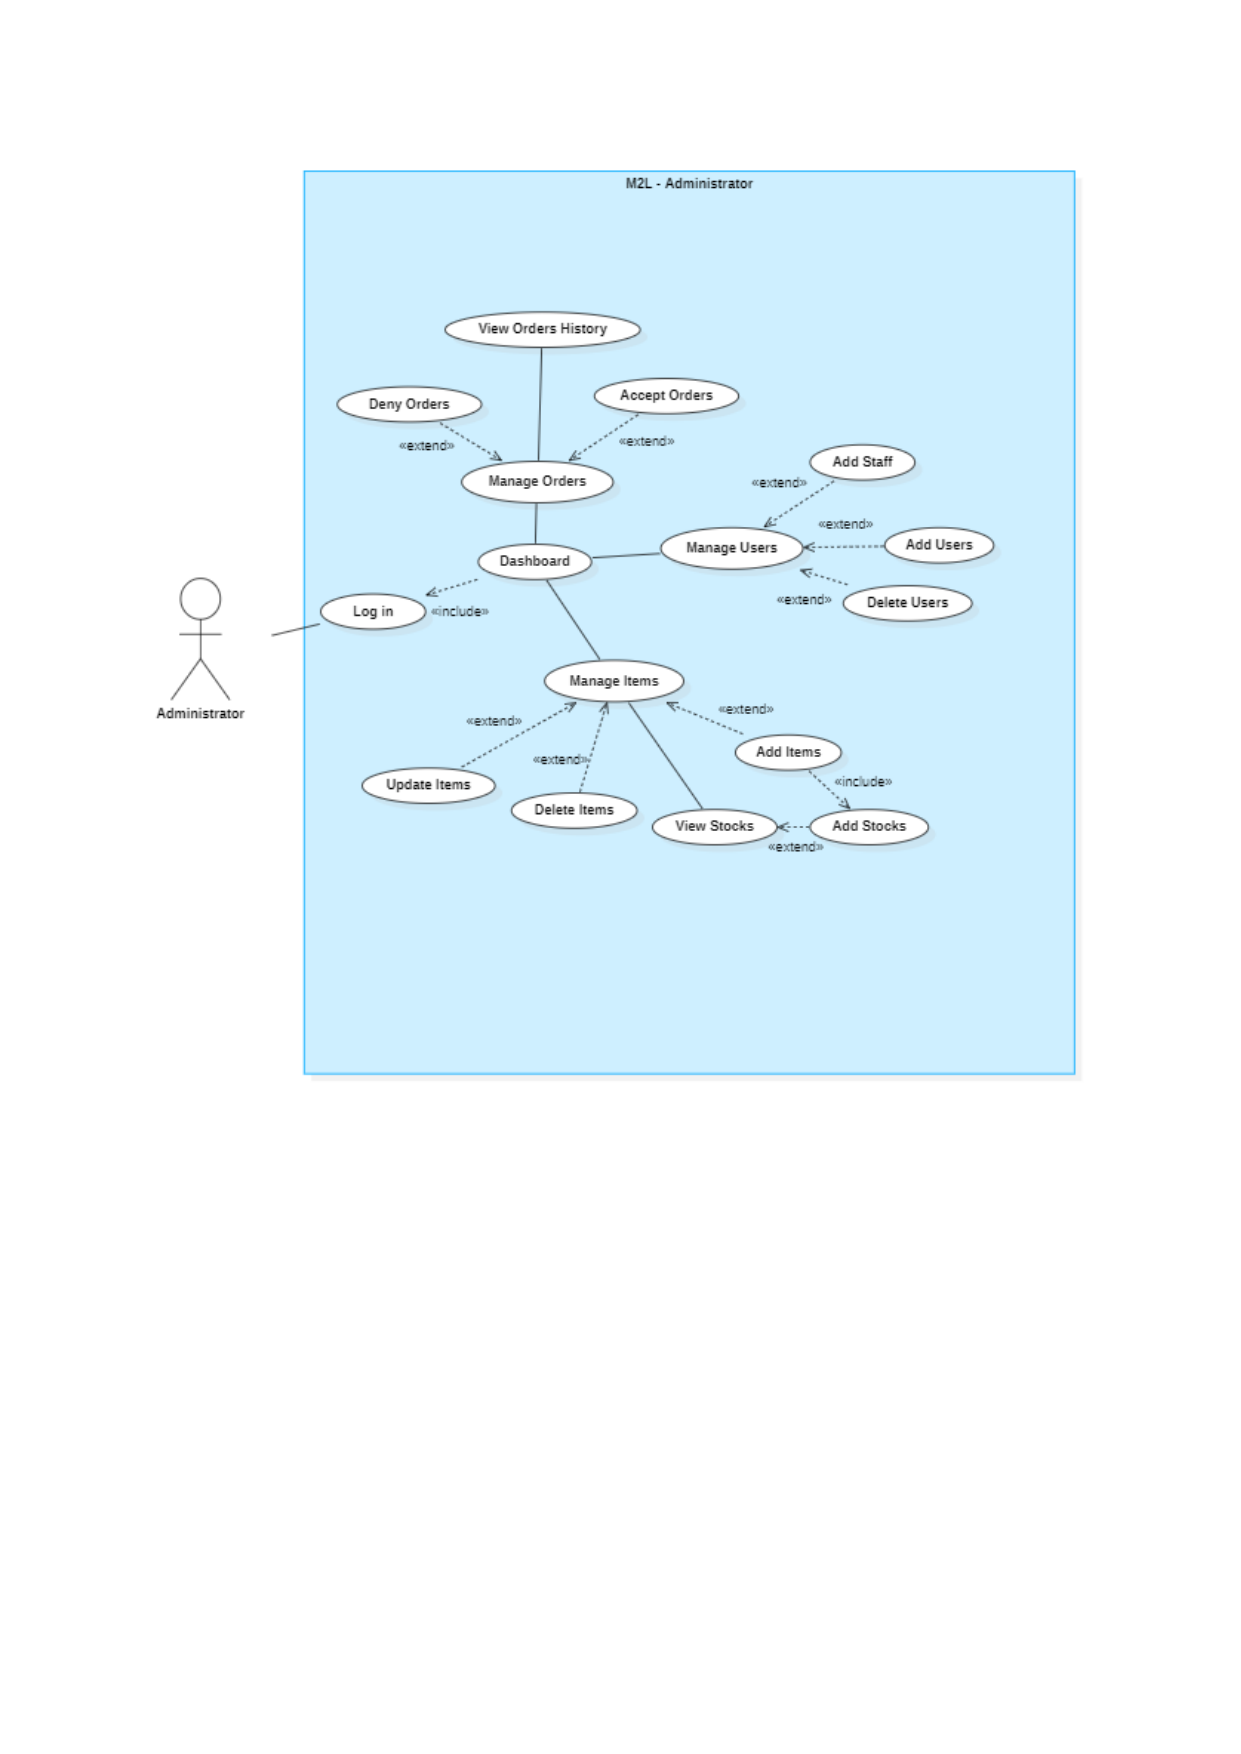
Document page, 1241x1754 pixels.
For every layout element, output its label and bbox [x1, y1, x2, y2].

picture [147, 147, 1092, 1093]
